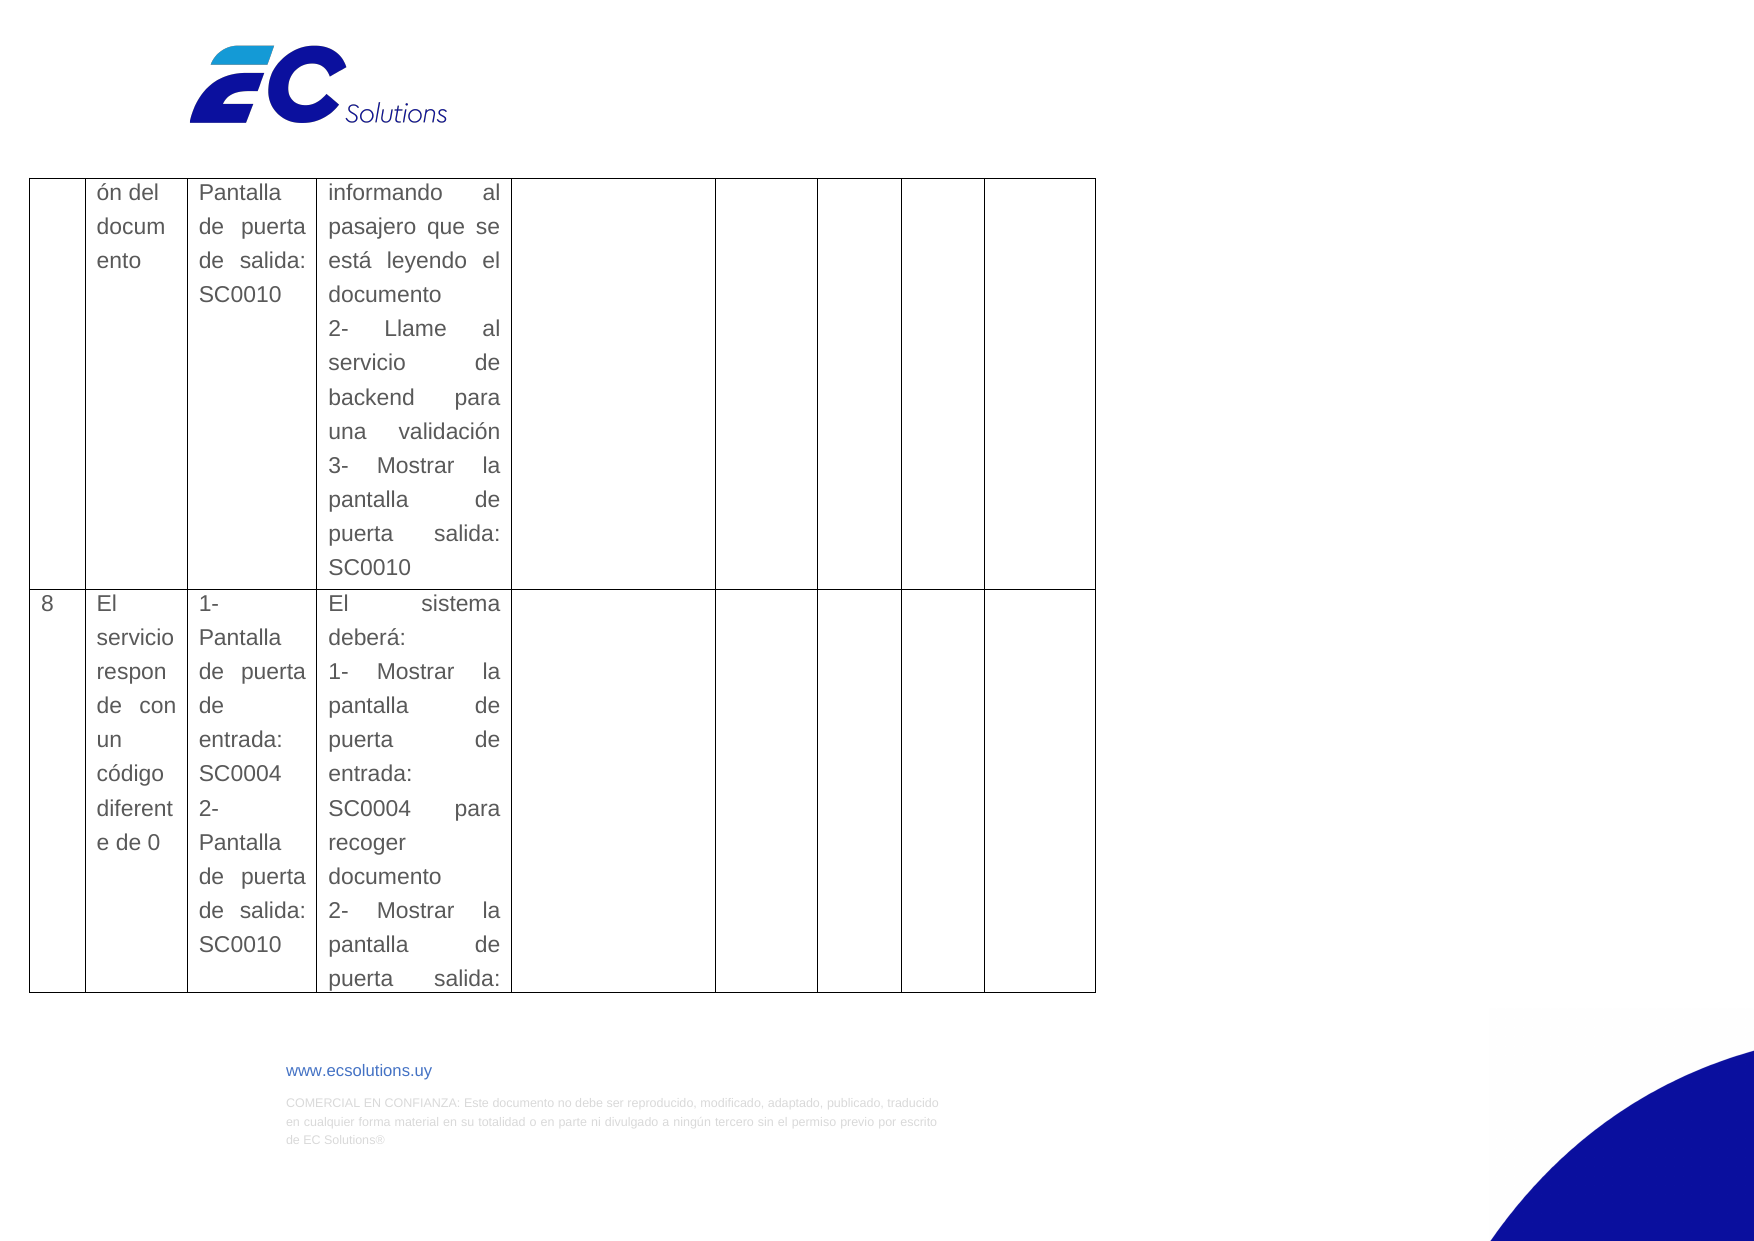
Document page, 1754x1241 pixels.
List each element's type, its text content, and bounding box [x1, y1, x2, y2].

table_cell 7 [30, 179, 85, 588]
table_cell El sistema deberá: 1- Mostrar la pantalla de puerta de entrada: SC0004 para recoger documento 2- Mostrar la pantalla de puerta salida: SC0010 [317, 590, 511, 992]
table_cell [512, 179, 715, 588]
table_cell [985, 590, 1095, 992]
picture [189, 45, 448, 123]
table_cell [818, 590, 901, 992]
table_cell El pasajero espera la validación del documento [86, 179, 187, 588]
table_cell El servicio responde con un código diferente de 0 [86, 590, 187, 992]
table_cell [716, 590, 817, 992]
table_cell [985, 179, 1095, 588]
picture [1488, 1008, 1754, 1241]
table_cell 1- Pantalla de puerta de entrada: SC0002 2- Pantalla de puerta de salida: SC0010 [188, 179, 316, 588]
table_cell [512, 590, 715, 992]
table_cell 1- Pantalla de puerta de entrada: SC0004 2- Pantalla de puerta de salida: SC0010 [188, 590, 316, 992]
table_cell 8 [30, 590, 85, 992]
table_cell [902, 179, 984, 588]
table_cell [818, 179, 901, 588]
table_cell [902, 590, 984, 992]
table_cell [716, 179, 817, 588]
